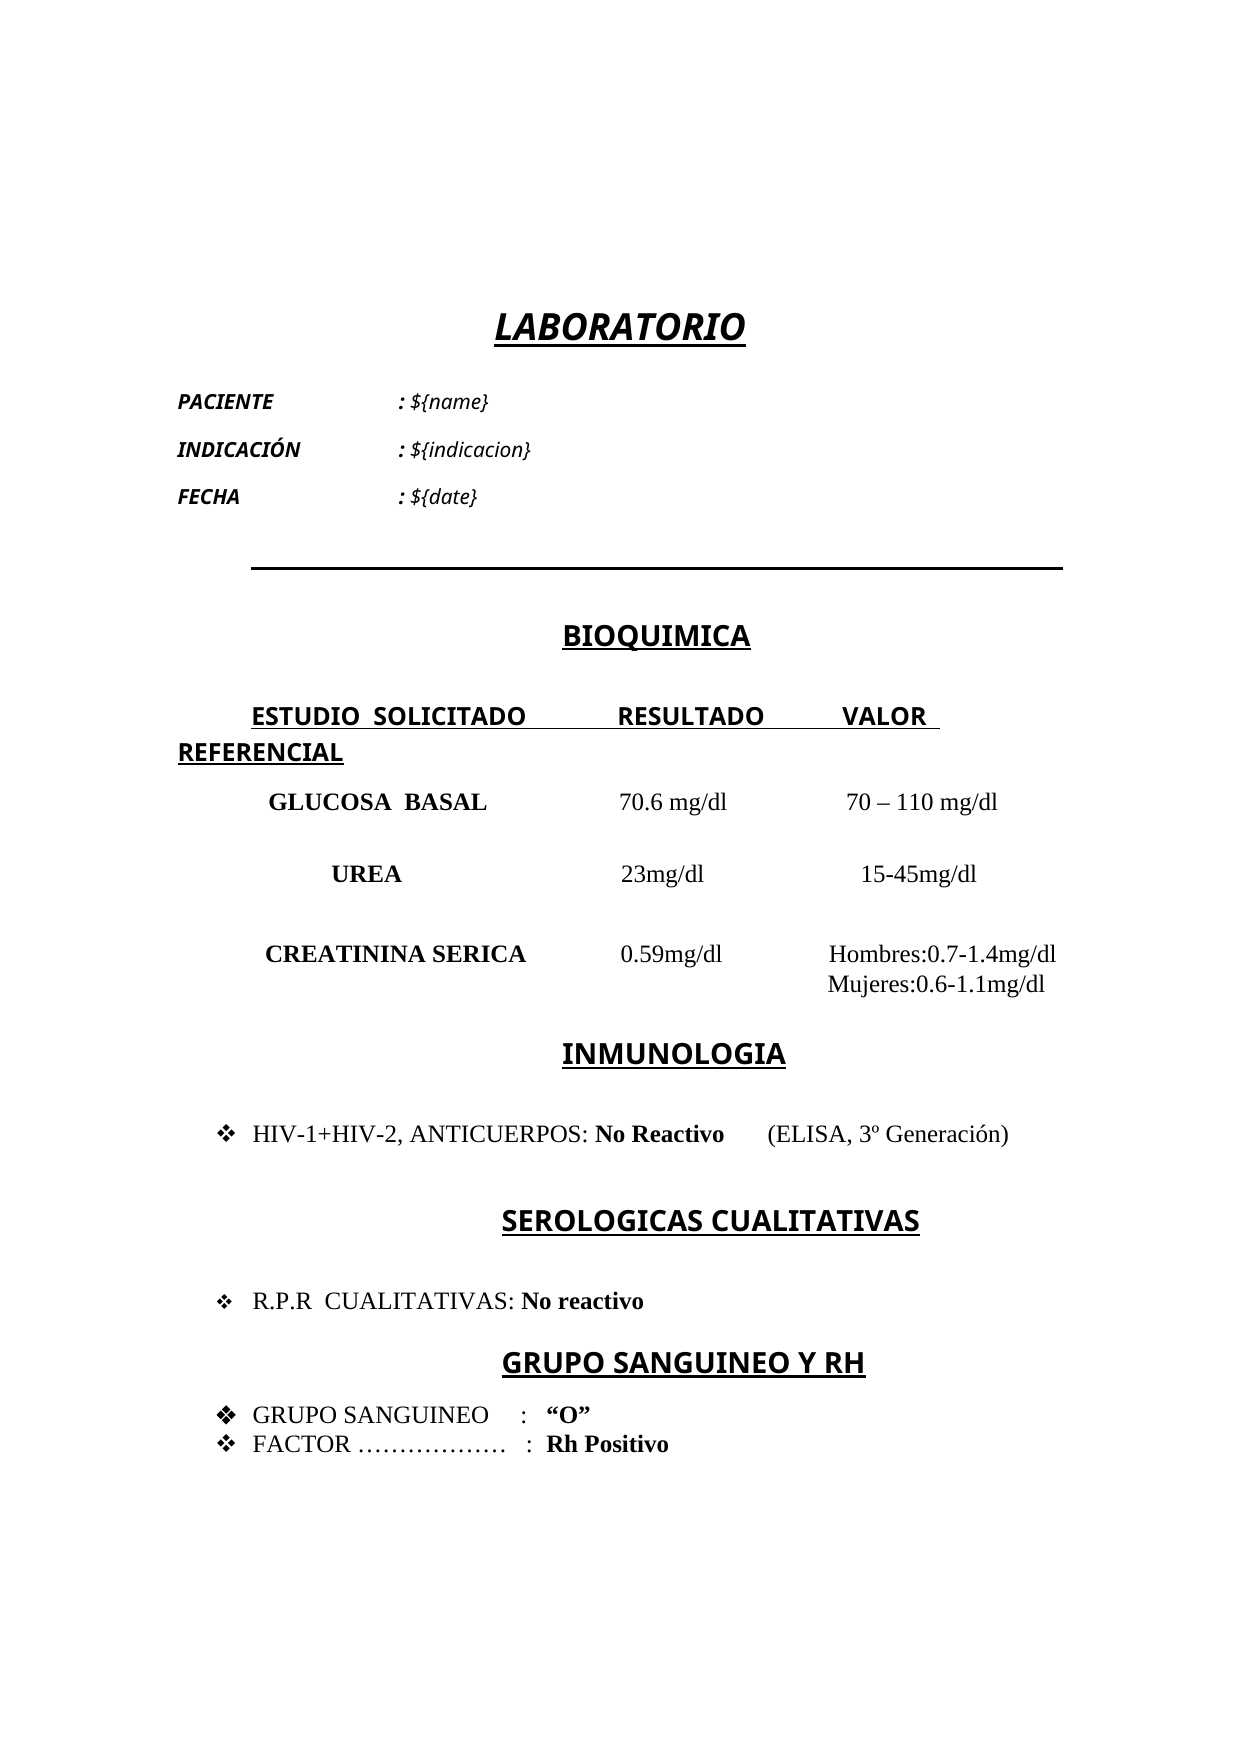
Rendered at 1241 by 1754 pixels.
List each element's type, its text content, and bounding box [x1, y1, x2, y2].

text Mujeres:0.6-1.1mg/dl [177, 969, 1063, 998]
text UREA 23mg/dl 15-45mg/dl [177, 859, 1063, 888]
text BIOQUIMICA [177, 615, 1063, 654]
list GRUPO SANGUINEO : “O” [215, 1401, 1063, 1429]
text GRUPO SANGUINEO Y RH [177, 1342, 1063, 1382]
text PACIENTE : ${name} [177, 387, 1063, 416]
list R.P.R CUALITATIVAS: No reactivo [215, 1286, 1063, 1315]
text INDICACIÓN : ${indicacion} [177, 435, 1063, 463]
text INMUNOLOGIA [177, 1033, 1063, 1073]
text GLUCOSA BASAL 70.6 mg/dl 70 – 110 mg/dl [177, 787, 1063, 816]
text FECHA : ${date} [177, 482, 1063, 510]
text CREATININA SERICA 0.59mg/dl Hombres:0.7-1.4mg/dl [177, 939, 1063, 967]
text SEROLOGICAS CUALITATIVAS [177, 1200, 1063, 1240]
text LABORATORIO [177, 301, 1063, 352]
list HIV-1+HIV-2, ANTICUERPOS: No Reactivo (ELISA, 3º Generación) [215, 1119, 1063, 1148]
list FACTOR ……………… : Rh Positivo [215, 1429, 1063, 1458]
text ESTUDIO SOLICITADO RESULTADO VALOR REFERENCIAL [177, 699, 1063, 769]
